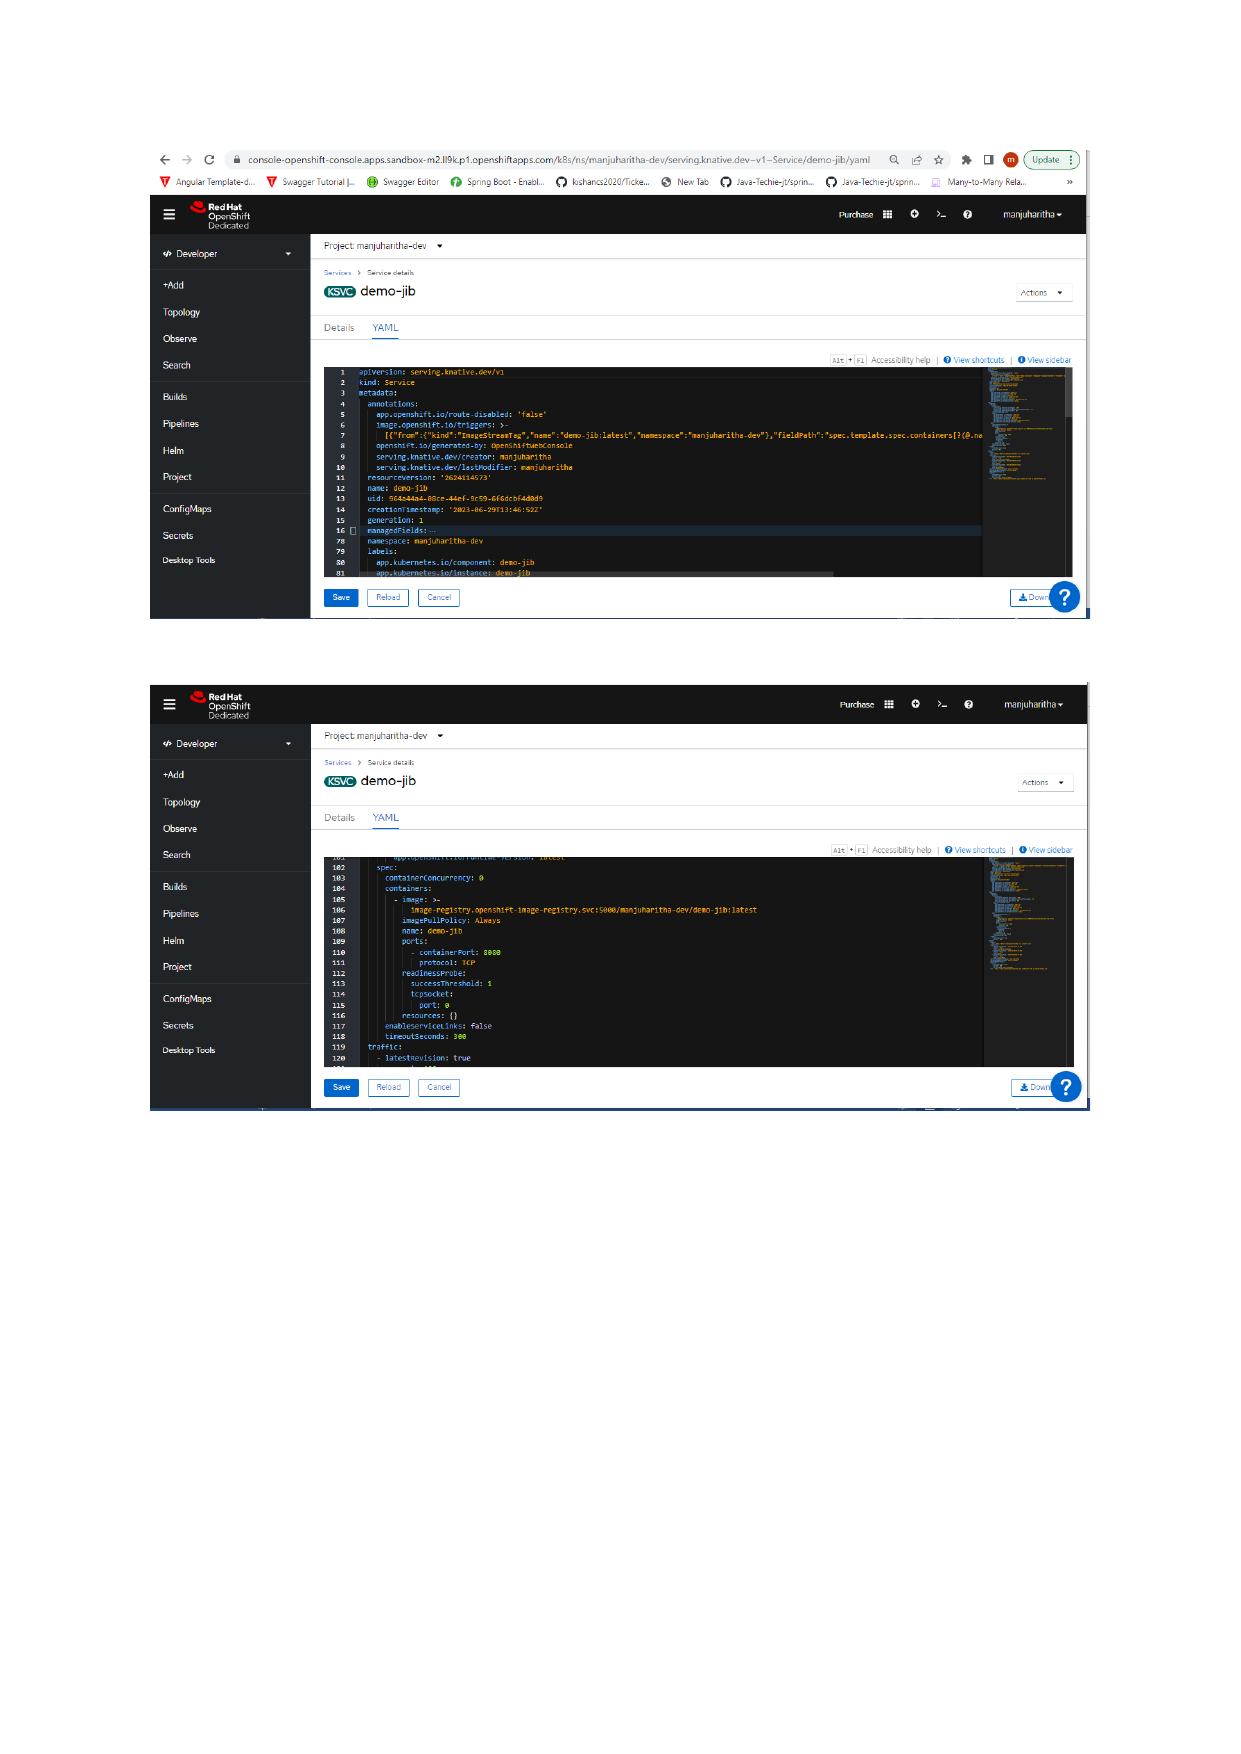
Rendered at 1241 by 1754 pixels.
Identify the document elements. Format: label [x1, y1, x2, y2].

picture [150, 682, 1091, 1111]
picture [150, 150, 1091, 619]
